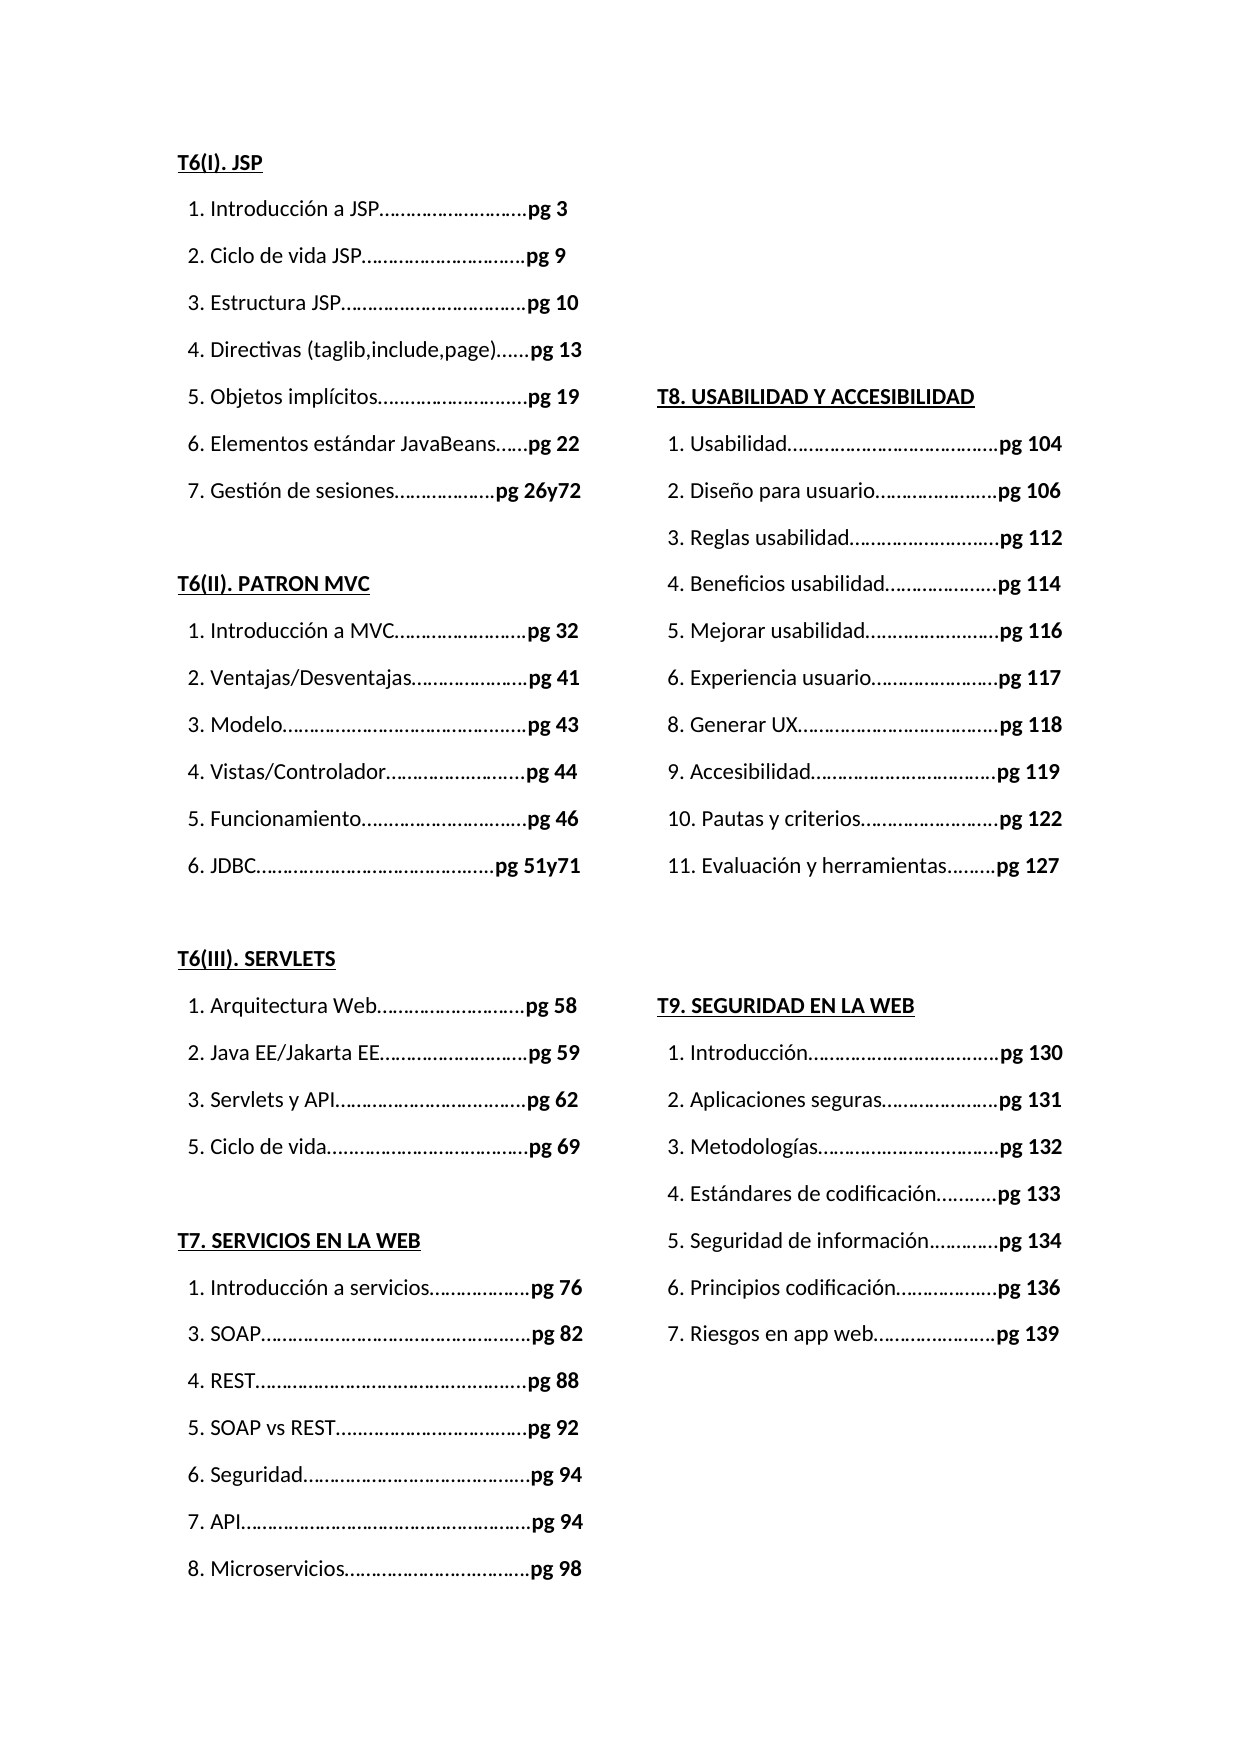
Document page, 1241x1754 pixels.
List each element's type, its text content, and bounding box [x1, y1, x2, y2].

text 2. Aplicaciones seguras………………….pg 131 [657, 1085, 1063, 1113]
text 5. SOAP vs REST…..…………………….……pg 92 [177, 1413, 583, 1441]
text 3. Servlets y API………………………..…….pg 62 [177, 1085, 583, 1113]
text 1. Introducción…………………………..….pg 130 [657, 1038, 1063, 1066]
text 5. Objetos implícitos…..………………..…pg 19 [177, 382, 583, 410]
text 2. Java EE/Jakarta EE……………………….pg 59 [177, 1038, 583, 1066]
text 3. SOAP………….…………………………….….pg 82 [177, 1319, 583, 1347]
text 6. JDBC………………………………….…..pg 51y71 [177, 851, 583, 879]
text 5. Funcionamiento…..……………….….…pg 46 [177, 804, 583, 832]
text 9. Accesibilidad……………………………..pg 119 [657, 757, 1063, 785]
text 4. Directivas (taglib,include,page)…...pg 13 [177, 335, 583, 363]
text 7. Riesgos en app web………….……….pg 139 [657, 1319, 1063, 1347]
text 10. Pautas y criterios……………………..pg 122 [657, 804, 1063, 832]
text 5. Seguridad de información.…………pg 134 [657, 1226, 1063, 1254]
text 8. Microservicios…………………….……….pg 98 [177, 1554, 583, 1582]
text T6(III). SERVLETS [177, 944, 583, 972]
text 2. Ciclo de vida JSP………………………….pg 9 [177, 241, 583, 269]
text 2. Ventajas/Desventajas………………….pg 41 [177, 663, 583, 691]
text 4. Beneficios usabilidad………………...pg 114 [657, 569, 1063, 597]
text 3. Modelo………….………………………..….pg 43 [177, 710, 583, 738]
text 3. Metodologías………….………..……….pg 132 [657, 1132, 1063, 1160]
text 5. Ciclo de vida…..……………………………pg 69 [177, 1132, 583, 1160]
text 1. Introducción a servicios……………….pg 76 [177, 1273, 583, 1301]
text 3. Estructura JSP………….………………….pg 10 [177, 288, 583, 316]
text 7. API……………………………………………….pg 94 [177, 1507, 583, 1535]
text T6(I). JSP [177, 148, 583, 176]
text 6. Elementos estándar JavaBeans……pg 22 [177, 429, 583, 457]
text 1. Introducción a JSP……………………….pg 3 [177, 194, 583, 222]
text 6. Experiencia usuario……………………pg 117 [657, 663, 1063, 691]
text 2. Diseño para usuario……………….….pg 106 [657, 476, 1063, 504]
text T6(II). PATRON MVC [177, 569, 583, 597]
text 4. REST…………………………………..……....pg 88 [177, 1366, 583, 1394]
text 8. Generar UX………………………………..pg 118 [657, 710, 1063, 738]
text 4. Estándares de codificación…...…..pg 133 [657, 1179, 1063, 1207]
text T8. USABILIDAD Y ACCESIBILIDAD [657, 382, 1063, 410]
text 7. Gestión de sesiones……………….pg 26y72 [177, 476, 583, 504]
text 1. Arquitectura Web……………………….pg 58 [177, 991, 583, 1019]
text T7. SERVICIOS EN LA WEB [177, 1226, 583, 1254]
text 4. Vistas/Controlador…………….……....pg 44 [177, 757, 583, 785]
text 5. Mejorar usabilidad…..…………..……pg 116 [657, 616, 1063, 644]
text 6. Seguridad………………………………….…pg 94 [177, 1460, 583, 1488]
text 1. Introducción a MVC…………………….pg 32 [177, 616, 583, 644]
text 11. Evaluación y herramientas..…….pg 127 [657, 851, 1063, 879]
text 3. Reglas usabilidad………….……..….…pg 112 [657, 523, 1063, 551]
text 1. Usabilidad………………………………….pg 104 [657, 429, 1063, 457]
text T9. SEGURIDAD EN LA WEB [657, 991, 1063, 1019]
text 6. Principios codificación…………….…pg 136 [657, 1273, 1063, 1301]
